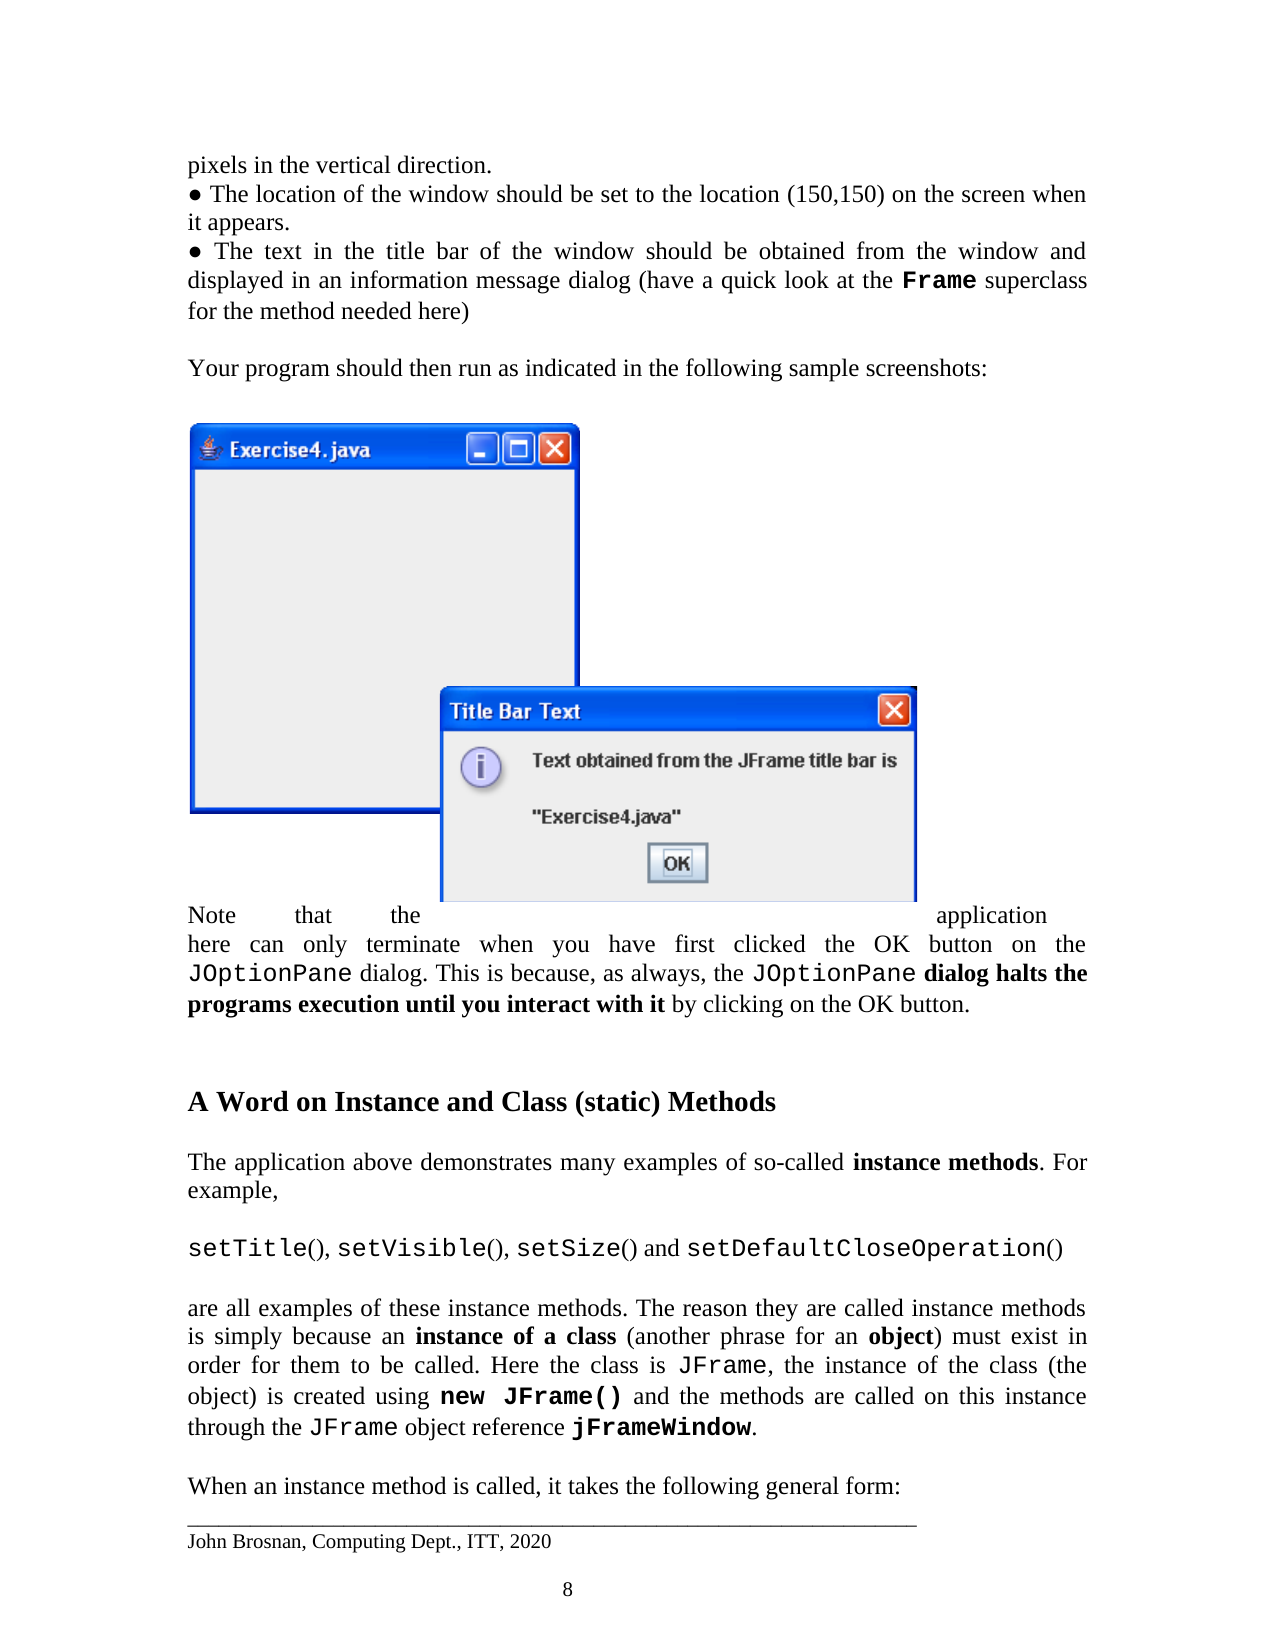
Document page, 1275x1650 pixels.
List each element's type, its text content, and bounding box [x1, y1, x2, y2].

text Your program should then run as indicated in the following sample screenshots: [187, 353, 1087, 382]
text When an instance method is called, it takes the following general form: [187, 1471, 1087, 1500]
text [187, 150, 1087, 179]
text Note that the application here can only terminate when you have first clicked the OK button on the JOptionPane dialog. This is because, as always, the JOptionPane dialog halts the programs execution until you interact with it by clicking on the OK button. [187, 900, 1087, 1017]
text setTitle(), setVisible(), setSize() and setDefaultCloseOperation() [187, 1233, 1087, 1264]
picture [189, 423, 918, 902]
text The application above demonstrates many examples of so-called instance methods. For example, [187, 1147, 1087, 1204]
text ● The text in the title bar of the window should be obtained from the window and displayed in an information message dialog (have a quick look at the Frame superclass for the method needed here) [187, 236, 1087, 324]
text are all examples of these instance methods. The reason they are called instance methods is simply because an instance of a class (another phrase for an object) must exist in order for them to be called. Here the class is JFrame, the instance of the class (the object) is created using new JFrame() and the methods are called on this instance through the JFrame object reference jFrameWindow. [187, 1293, 1087, 1443]
text ● The location of the window should be set to the location (150,150) on the screen when it appears. [187, 179, 1087, 236]
text A Word on Instance and Class (static) Methods [187, 1084, 1087, 1118]
